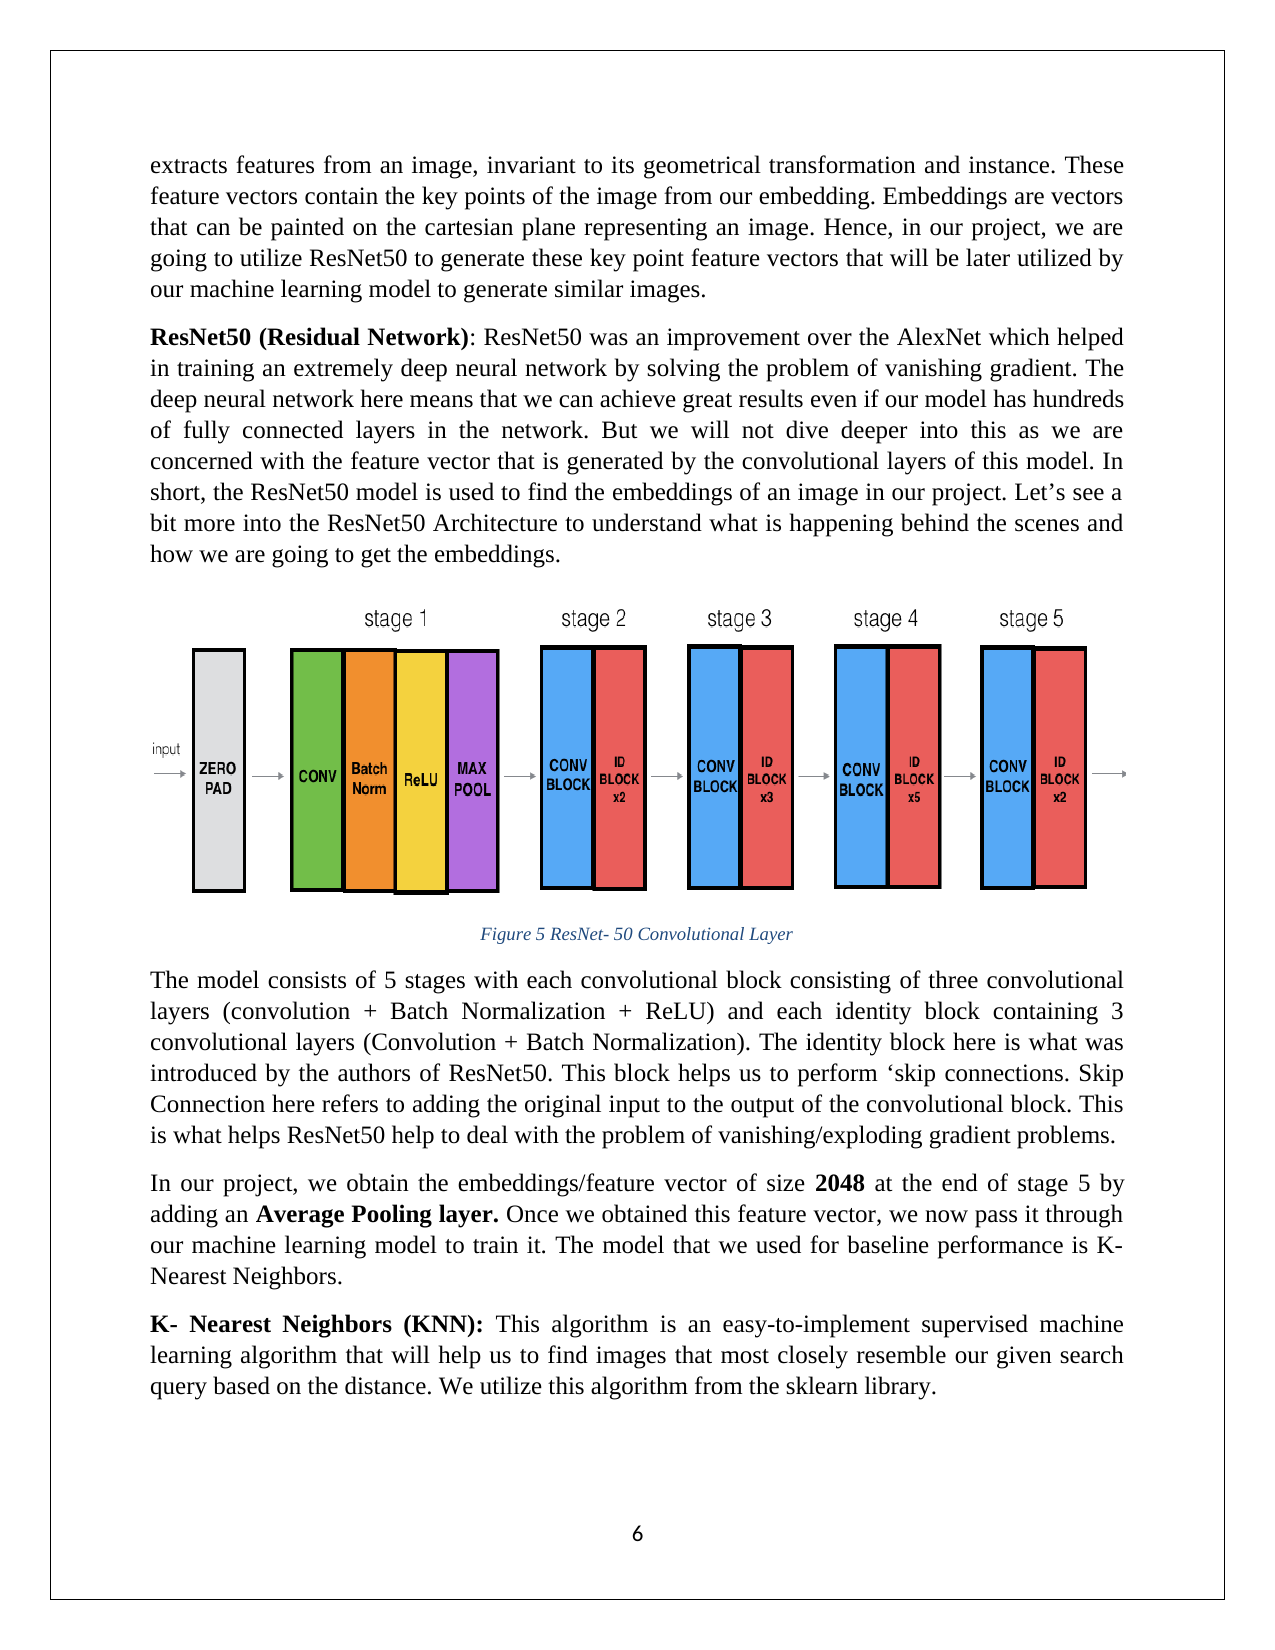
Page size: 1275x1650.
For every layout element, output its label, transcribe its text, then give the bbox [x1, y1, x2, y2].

text The model consists of 5 stages with each convolutional block consisting of three convolutional layers (convolution + Batch Normalization + ReLU) and each identity block containing 3 convolutional layers (Convolution + Batch Normalization). The identity block here is what was introduced by the authors of ResNet50. This block helps us to perform ‘skip connections. Skip Connection here refers to adding the original input to the output of the convolutional block. This is what helps ResNet50 help to deal with the problem of vanishing/exploding gradient problems. [150, 965, 1125, 1149]
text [150, 150, 1125, 303]
picture [150, 588, 1126, 904]
text K- Nearest Neighbors (KNN): This algorithm is an easy-to-implement supervised machine learning algorithm that will help us to find images that most closely resemble our given search query based on the distance. We utilize this algorithm from the sklearn library. [150, 1309, 1125, 1400]
text ResNet50 (Residual Network): ResNet50 was an improvement over the AlexNet which helped in training an extremely deep neural network by solving the problem of vanishing gradient. The deep neural network here means that we can achieve great results even if our model has hundreds of fully connected layers in the network. But we will not dive deeper into this as we are concerned with the feature vector that is generated by the convolutional layers of this model. In short, the ResNet50 model is used to find the embeddings of an image in our project. Let’s see a bit more into the ResNet50 Architecture to understand what is happening behind the scenes and how we are going to get the embeddings. [150, 322, 1125, 568]
text In our project, we obtain the embeddings/feature vector of size 2048 at the end of stage 5 by adding an Average Pooling layer. Once we obtained this feature vector, we now pass it through our machine learning model to train it. The model that we used for baseline performance is K- Nearest Neighbors. [150, 1168, 1125, 1290]
text Figure 5 ResNet- 50 Convolutional Layer [150, 923, 1125, 944]
